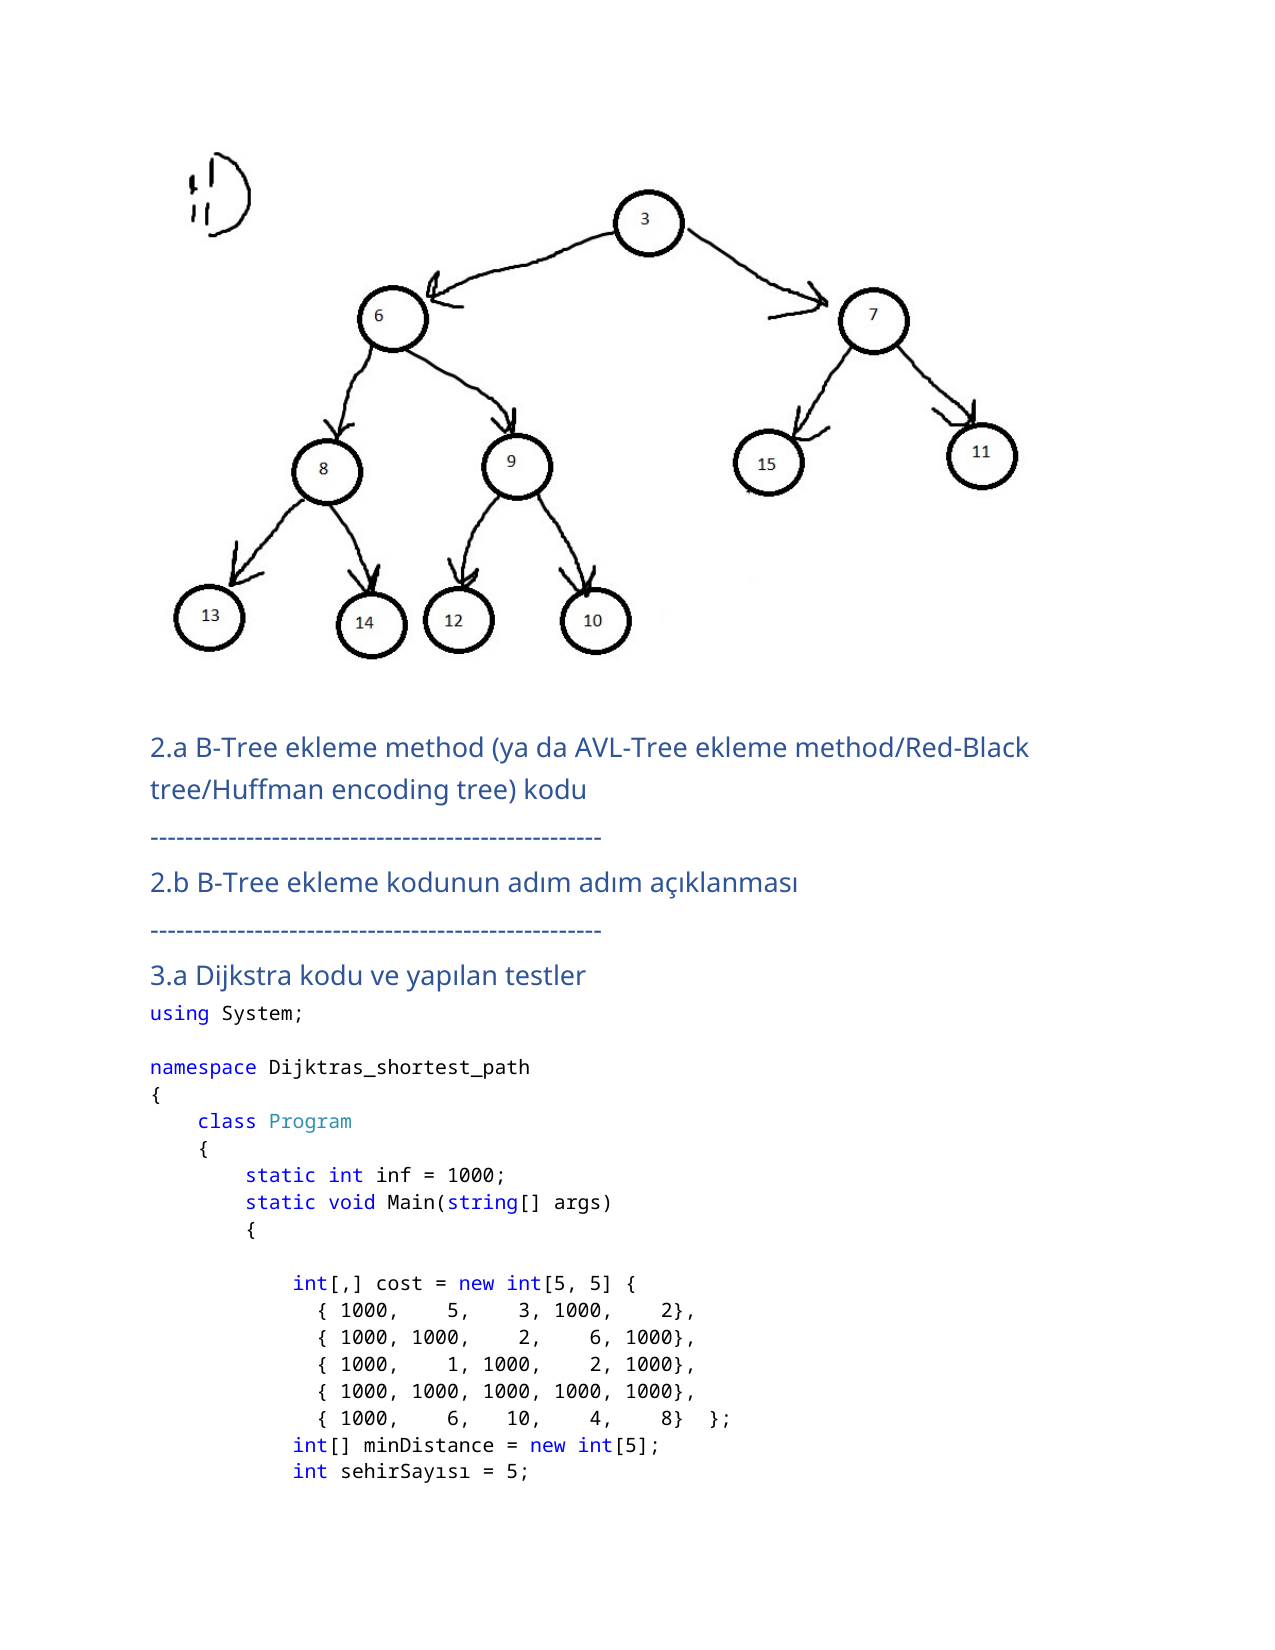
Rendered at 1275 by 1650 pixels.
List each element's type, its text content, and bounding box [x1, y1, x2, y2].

text class Program [150, 1107, 1125, 1134]
subtitle 3.a Dijkstra kodu ve yapılan testler [150, 957, 1125, 994]
subtitle 2.a B-Tree ekleme method (ya da AVL-Tree ekleme method/Red-Black tree/Huffman encoding tree) kodu [150, 728, 1125, 807]
text static int inf = 1000; [150, 1161, 1125, 1188]
text { 1000, 1000, 2, 6, 1000}, [150, 1323, 1125, 1350]
text int[] minDistance = new int[5]; [150, 1431, 1125, 1458]
text { 1000, 1000, 1000, 1000, 1000}, [150, 1377, 1125, 1404]
subtitle ---------------------------------------------------- [150, 910, 1125, 947]
text { [150, 1215, 1125, 1242]
text int[,] cost = new int[5, 5] { [150, 1269, 1125, 1296]
subtitle ---------------------------------------------------- [150, 817, 1125, 854]
text { 1000, 5, 3, 1000, 2}, [150, 1296, 1125, 1323]
subtitle 2.b B-Tree ekleme kodunun adım adım açıklanması [150, 864, 1125, 901]
text namespace Dijktras_shortest_path [150, 1053, 1125, 1080]
text int sehirSayısı = 5; [150, 1458, 1125, 1485]
text using System; [150, 999, 1125, 1026]
text static void Main(string[] args) [150, 1188, 1125, 1215]
text { [150, 1134, 1125, 1161]
text { 1000, 6, 10, 4, 8} }; [150, 1404, 1125, 1431]
text { [150, 1080, 1125, 1107]
text { 1000, 1, 1000, 2, 1000}, [150, 1350, 1125, 1377]
picture [150, 150, 1064, 704]
